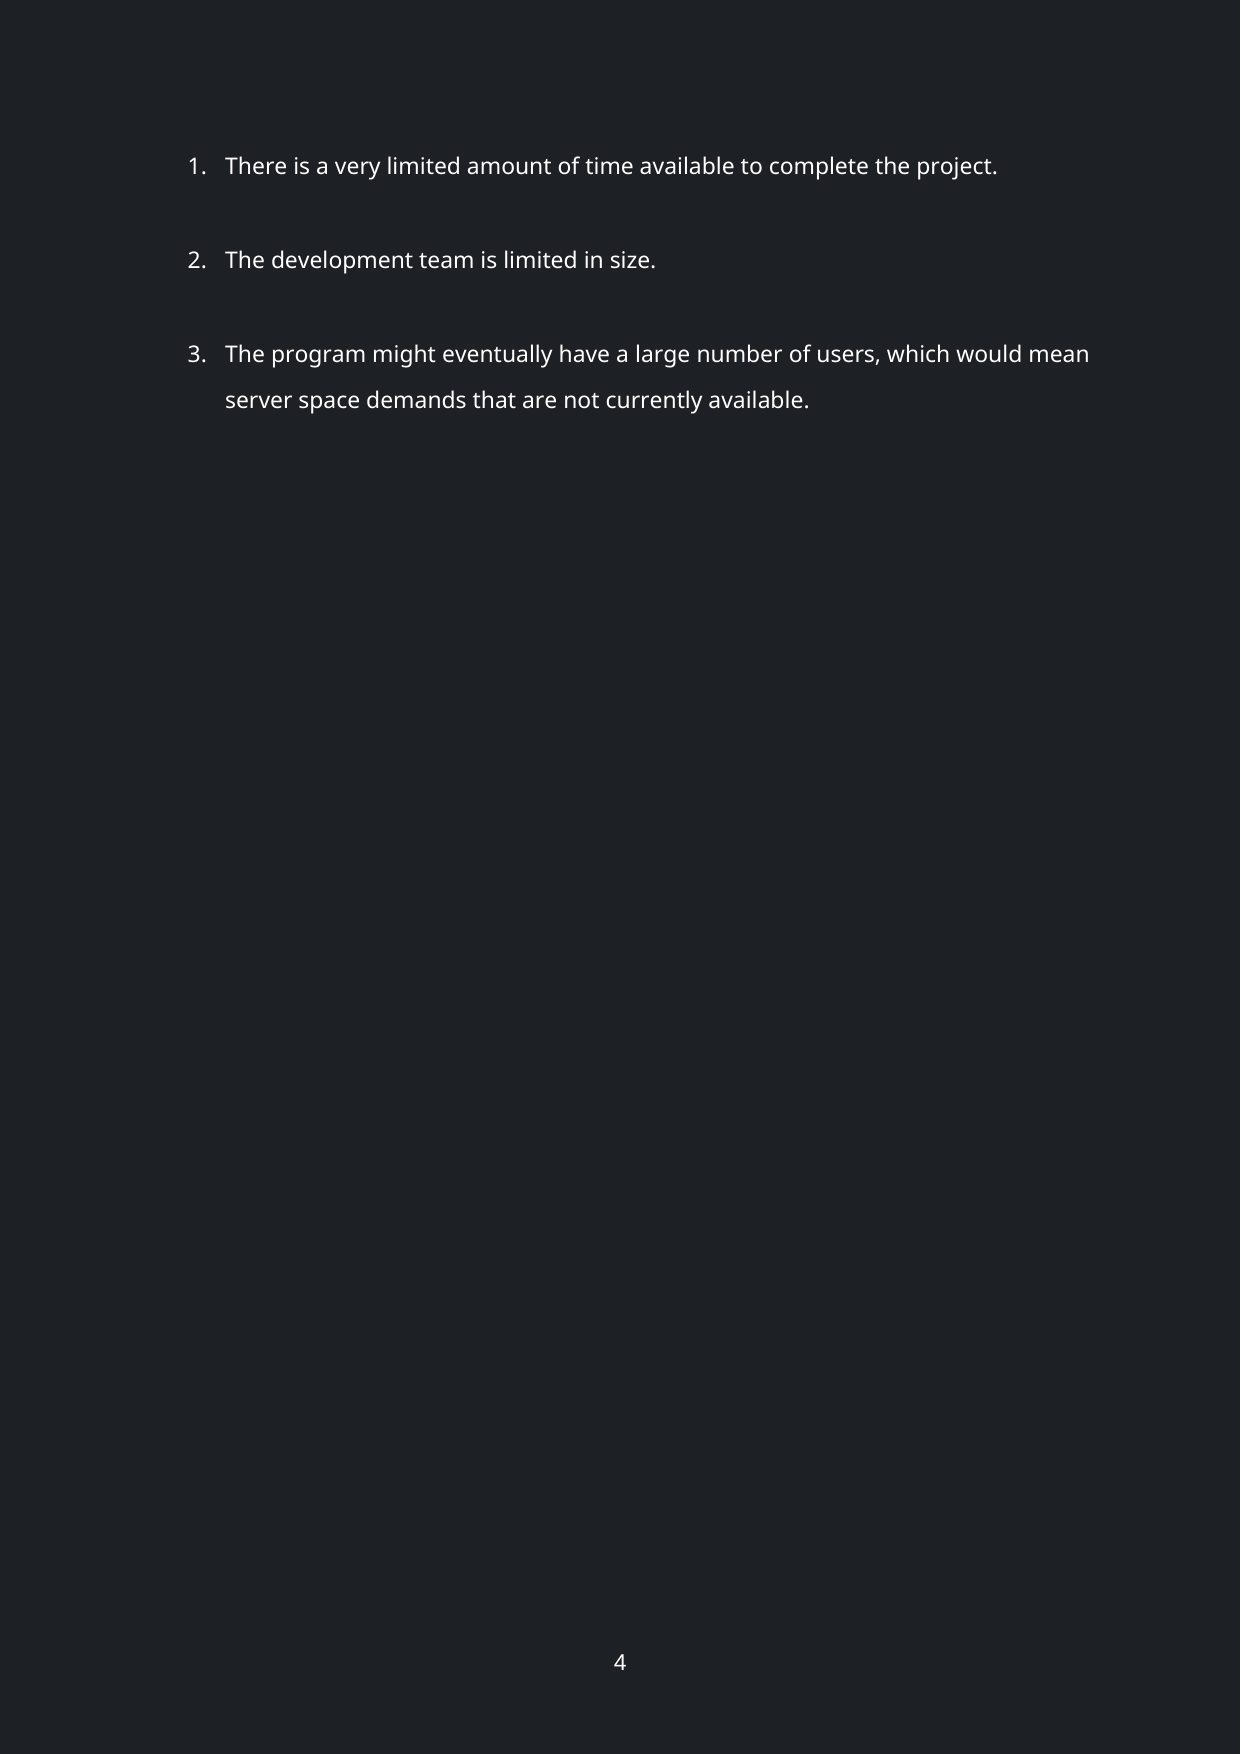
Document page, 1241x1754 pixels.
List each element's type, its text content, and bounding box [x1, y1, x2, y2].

list There is a very limited amount of time available to complete the project. [187, 150, 1090, 181]
list The program might eventually have a large number of users, which would mean server space demands that are not currently available. [187, 337, 1090, 416]
list The development team is limited in size. [187, 244, 1090, 275]
